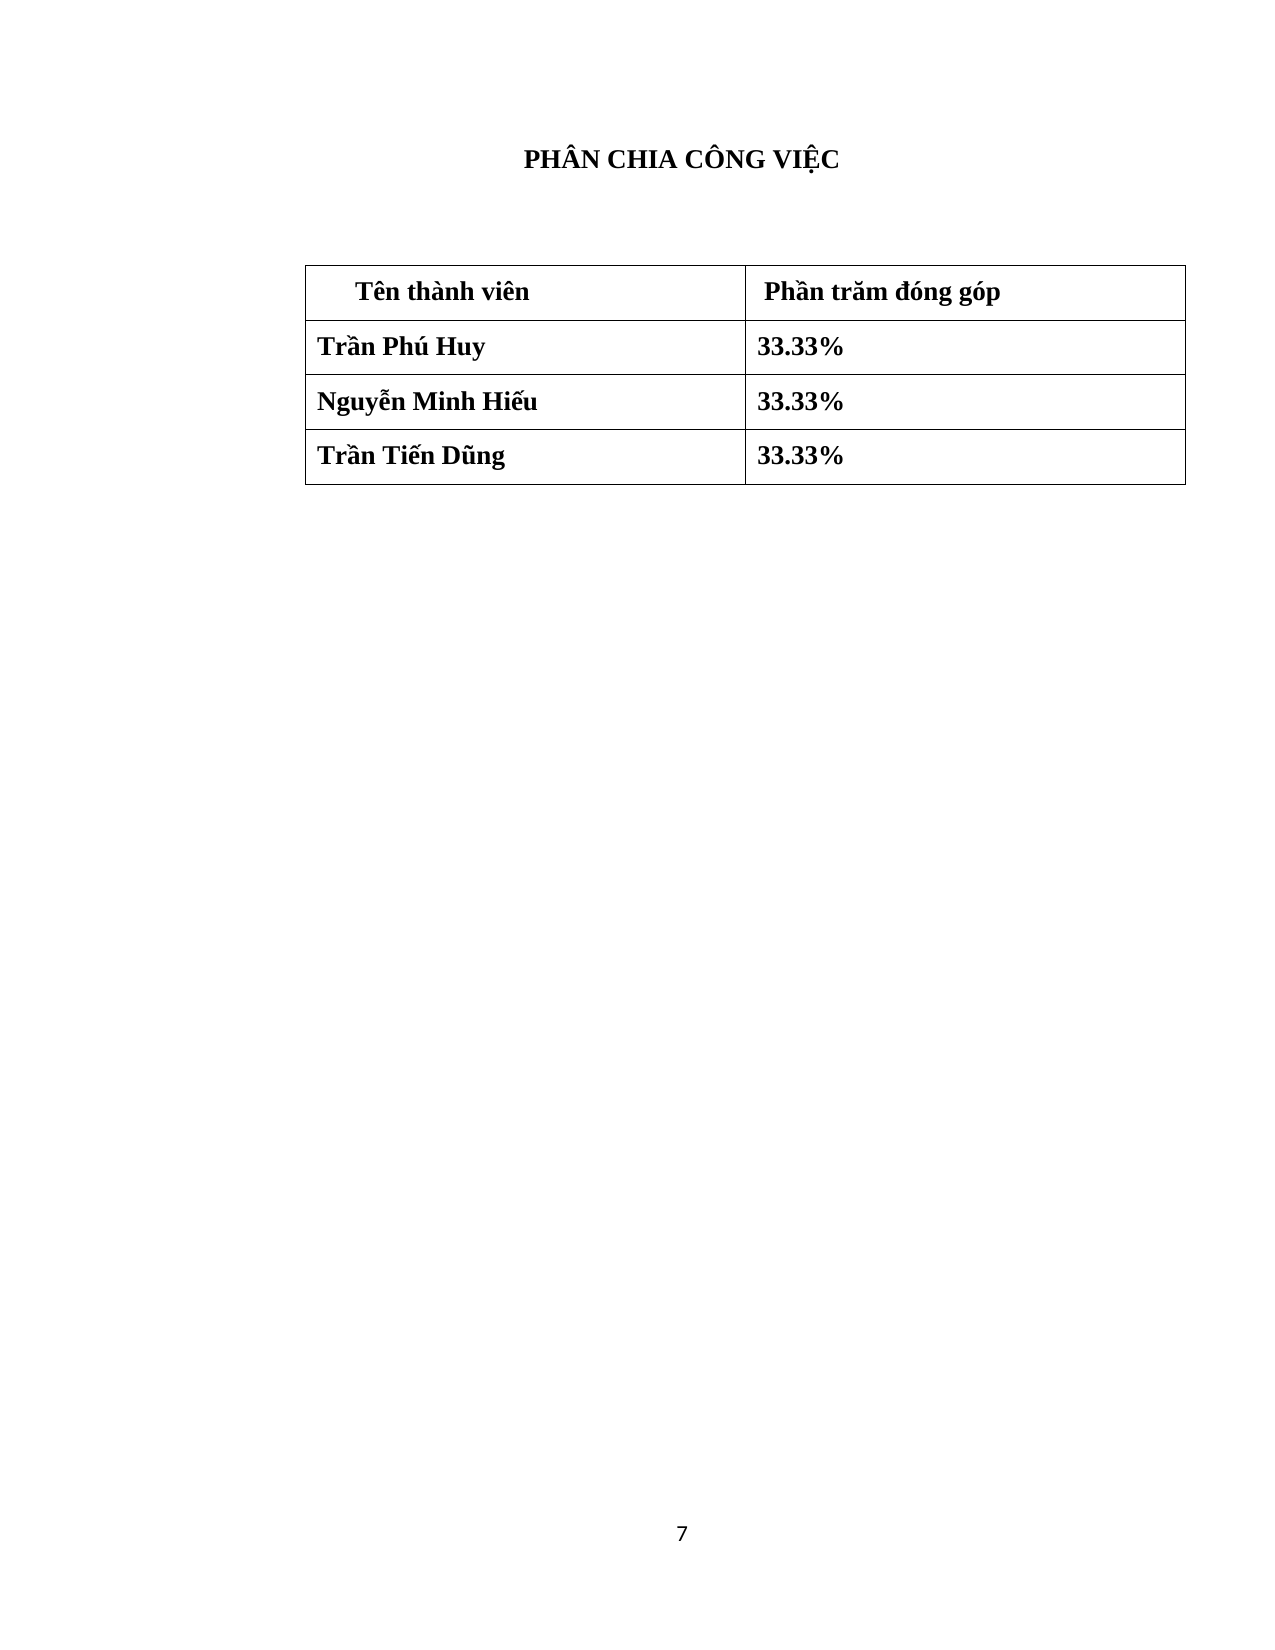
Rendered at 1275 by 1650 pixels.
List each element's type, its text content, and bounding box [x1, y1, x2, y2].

table_cell 33.33% [746, 321, 1185, 374]
table_cell 33.33% [746, 430, 1185, 483]
table_cell Trần Phú Huy [306, 321, 745, 374]
table_header Tên thành viên [306, 266, 745, 320]
subtitle PHÂN CHIA CÔNG VIỆC [177, 143, 1186, 242]
table_cell 33.33% [746, 375, 1185, 429]
table_cell Nguyễn Minh Hiếu [306, 375, 745, 429]
table_cell Trần Tiến Dũng [306, 430, 745, 483]
table_header Phần trăm đóng góp [746, 266, 1185, 320]
